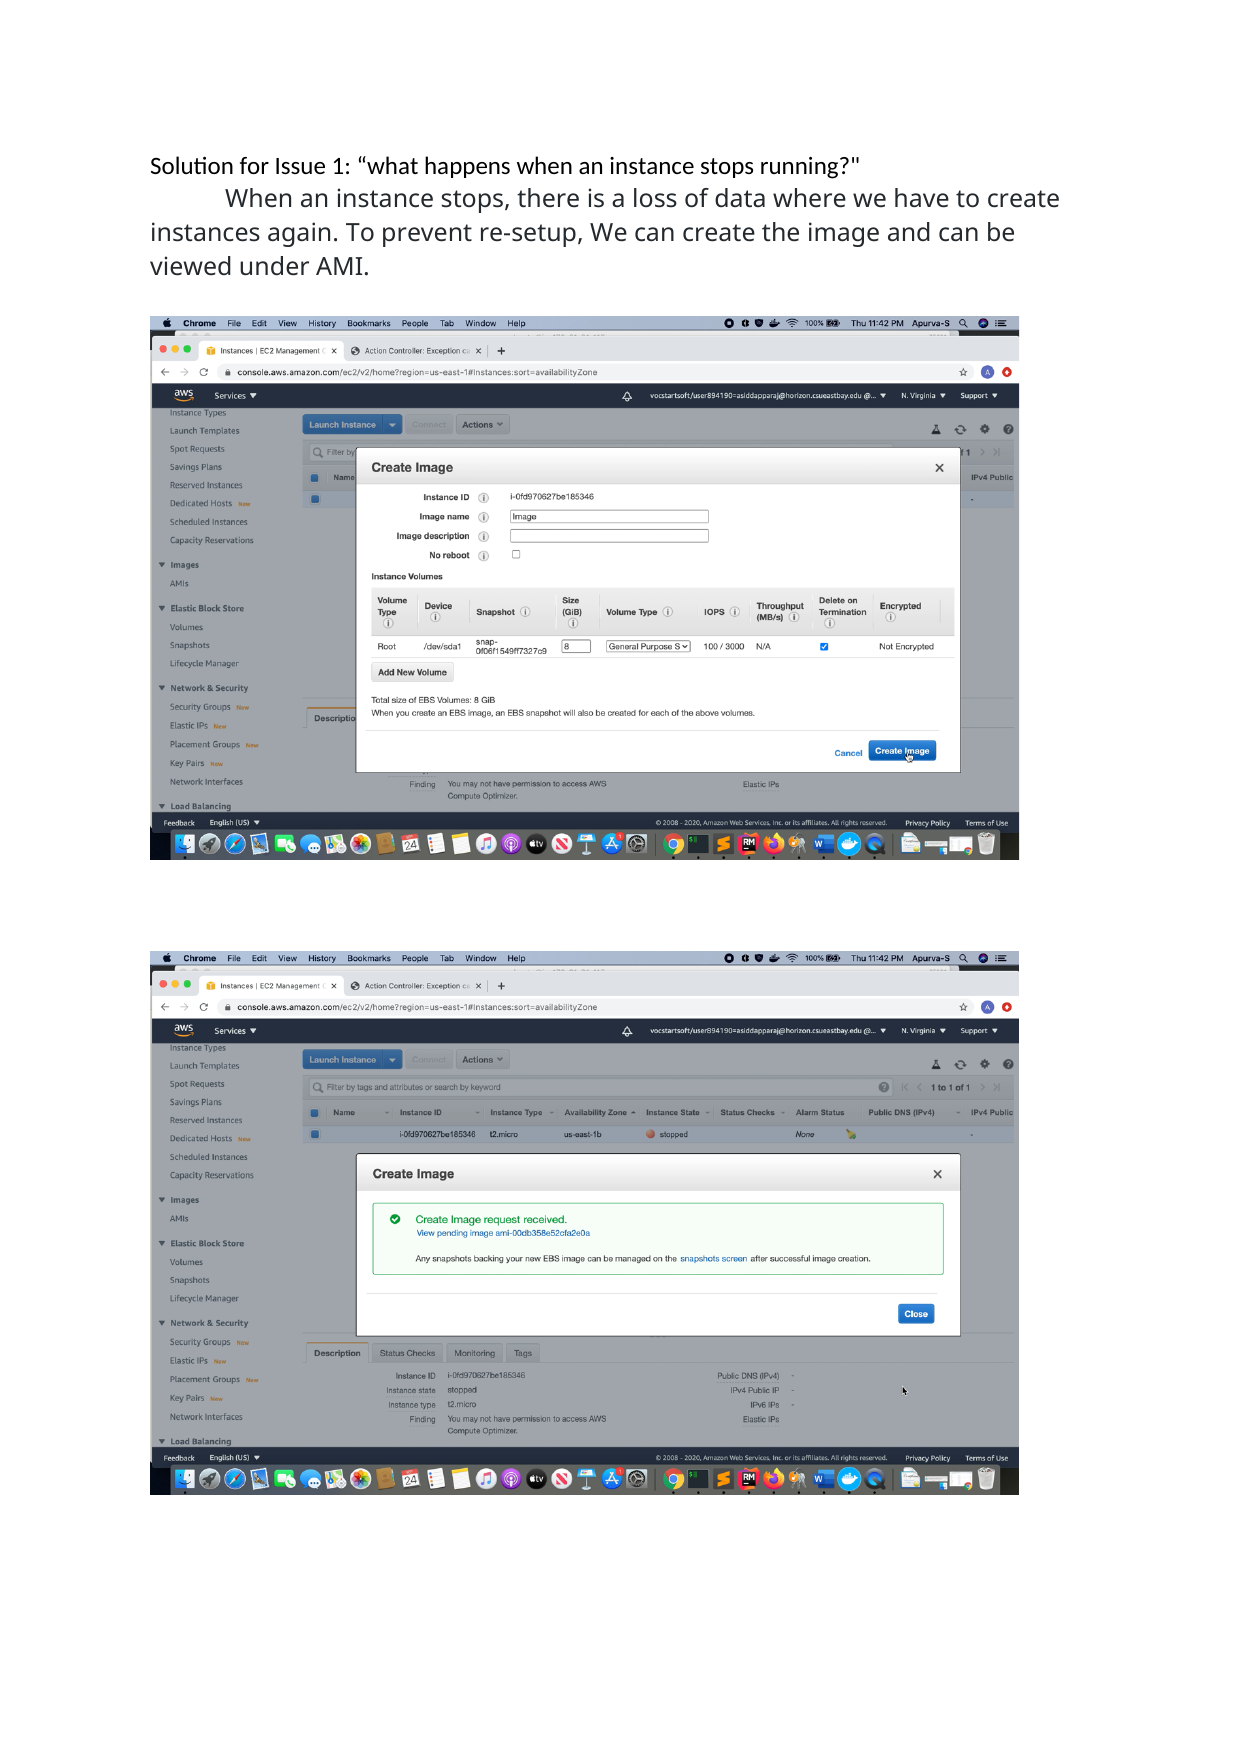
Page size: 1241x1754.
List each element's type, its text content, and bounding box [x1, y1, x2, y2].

text When an instance stops, there is a loss of data where we have to create instances again. To prevent re-setup, We can create the image and can be viewed under AMI. [150, 181, 1090, 283]
picture [150, 951, 1019, 1495]
picture [150, 316, 1020, 860]
text Solution for Issue 1: “what happens when an instance stops running?" [150, 150, 1090, 181]
